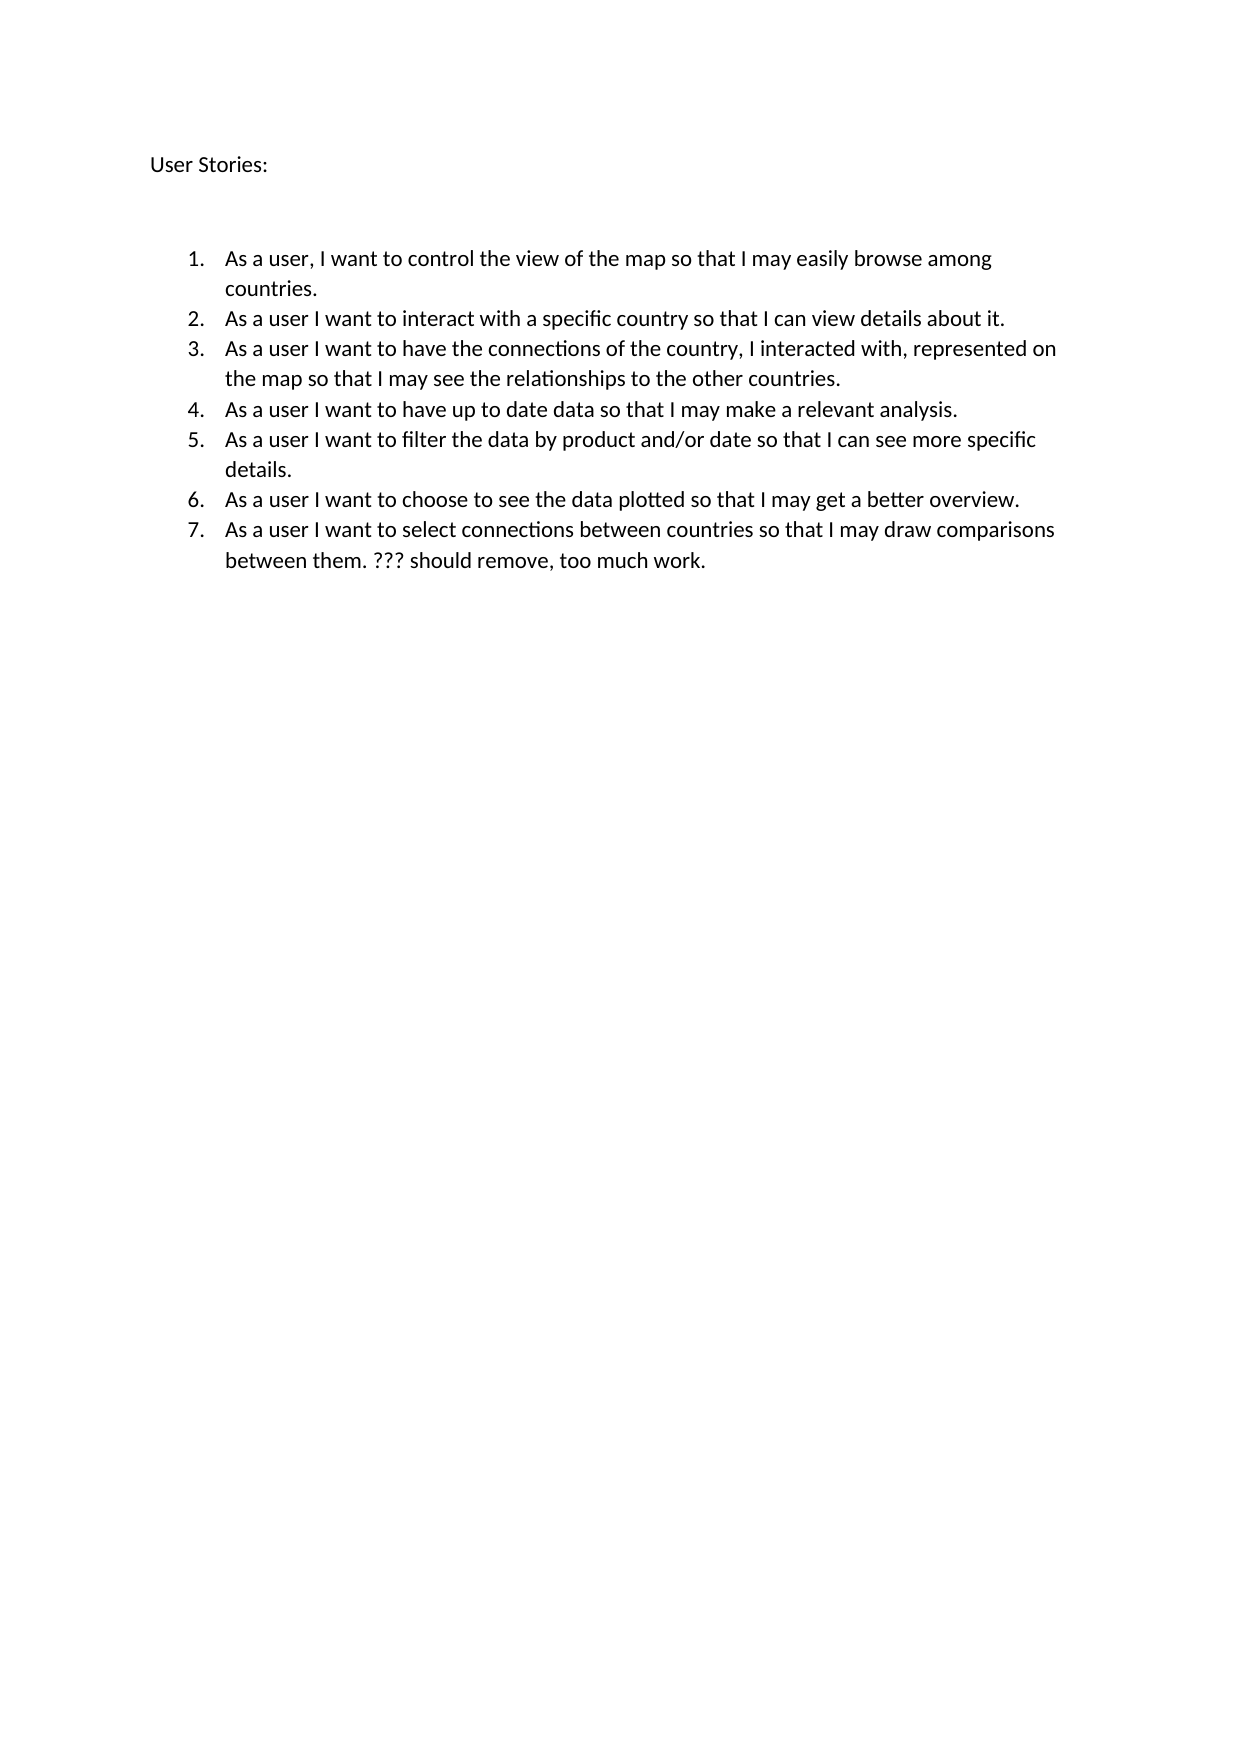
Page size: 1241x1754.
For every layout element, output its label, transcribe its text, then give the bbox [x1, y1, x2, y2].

list As a user, I want to control the view of the map so that I may easily browse among countries. [187, 244, 1090, 302]
list As a user I want to interact with a specific country so that I can view details about it. [187, 304, 1090, 332]
list As a user I want to select connections between countries so that I may draw comparisons between them. ??? should remove, too much work. [187, 516, 1090, 574]
list As a user I want to choose to see the data plotted so that I may get a better overview. [187, 485, 1090, 513]
list As a user I want to have the connections of the country, I interacted with, represented on the map so that I may see the relationships to the other countries. [187, 334, 1090, 393]
list As a user I want to filter the data by product and/or date so that I can see more specific details. [187, 425, 1090, 483]
list As a user I want to have up to date data so that I may make a relevant analysis. [187, 395, 1090, 423]
text User Stories: [150, 150, 1090, 178]
